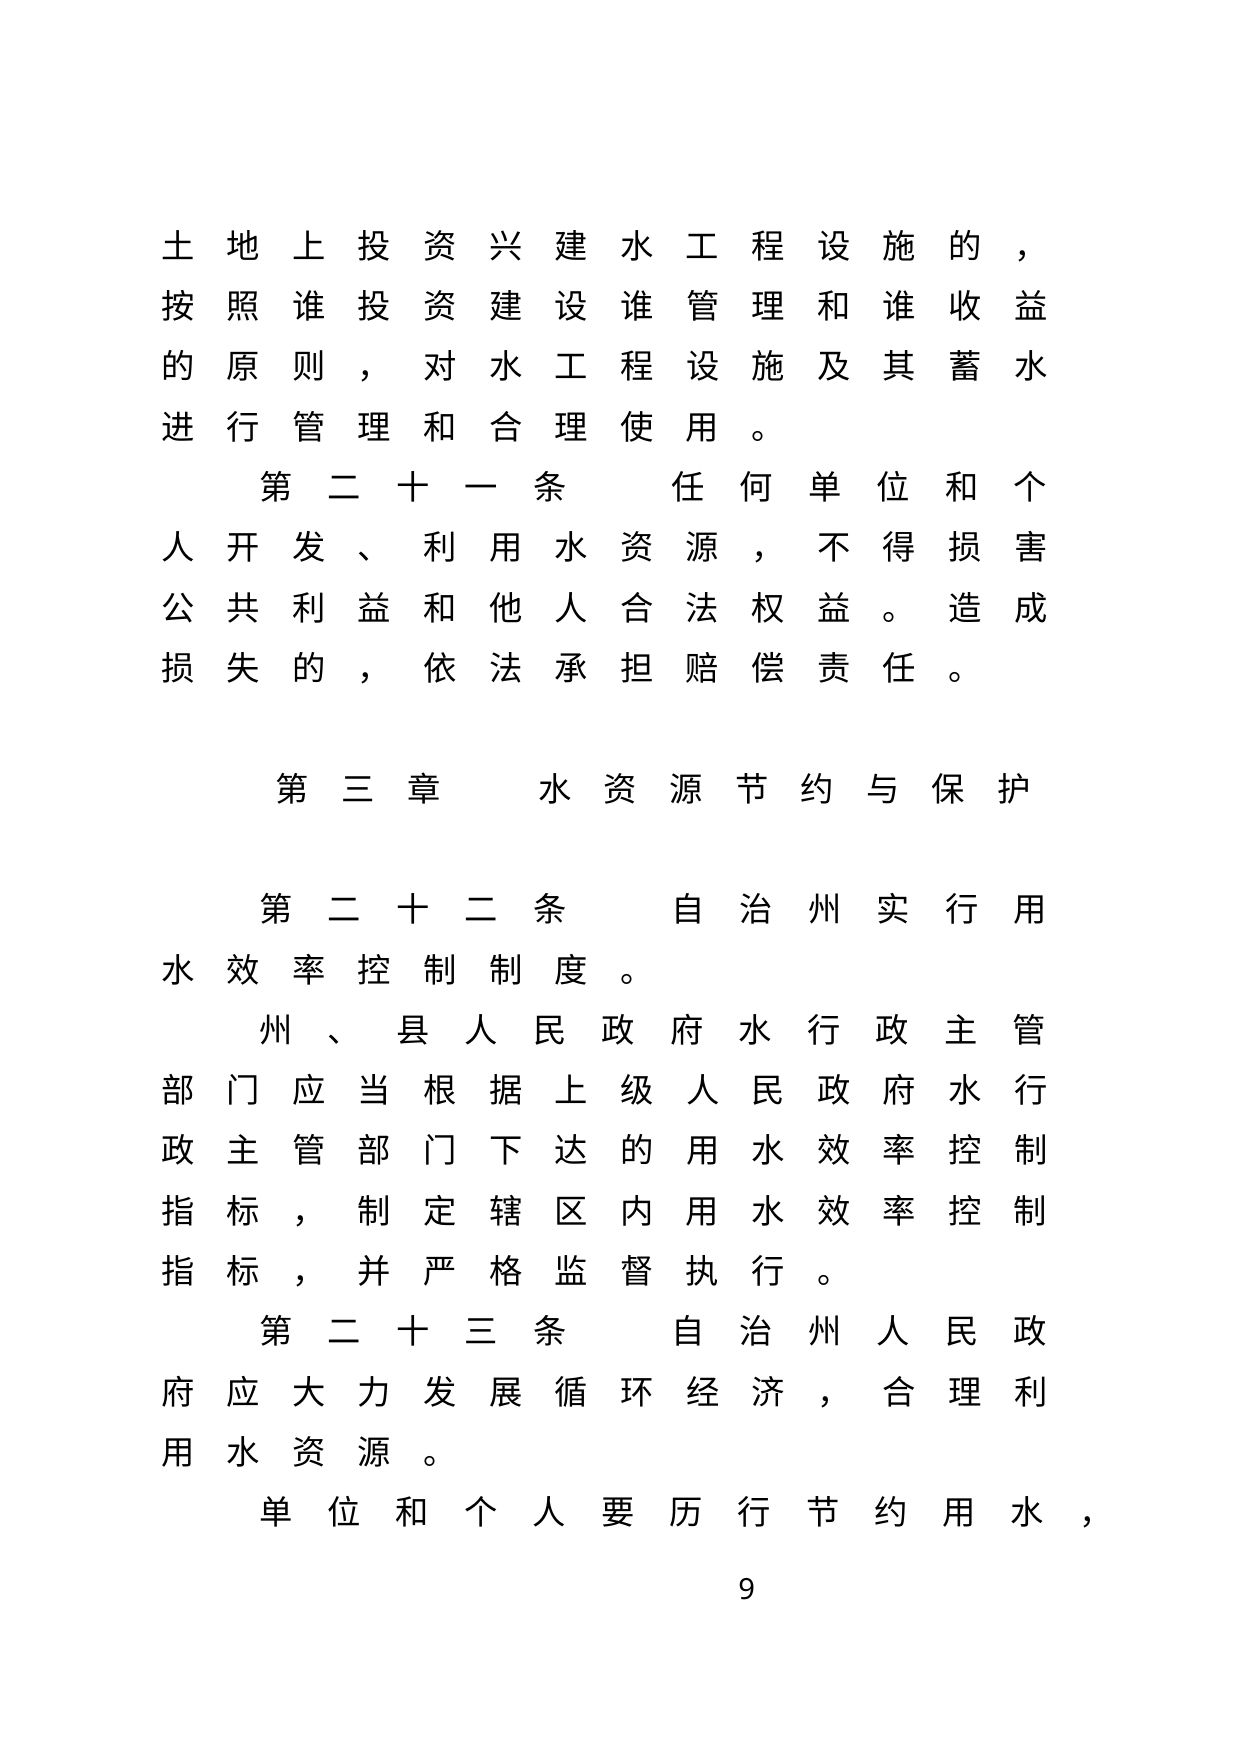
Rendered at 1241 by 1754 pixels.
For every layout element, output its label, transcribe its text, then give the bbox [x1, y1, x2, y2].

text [161, 213, 1079, 455]
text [161, 1480, 1079, 1540]
text 州、县人民政府水行政主管部门应当根据上级人民政府水行政主管部门下达的用水效率控制指标，制定辖区内用水效率控制指标，并严格监督执行。 [161, 998, 1079, 1299]
text 第二十二条 自治州实行用水效率控制制度。 [161, 877, 1079, 998]
text 第三章 水资源节约与保护 [161, 756, 1079, 817]
text 第二十三条 自治州人民政府应大力发展循环经济，合理利用水资源。 [161, 1299, 1079, 1480]
text 第二十一条 任何单位和个人开发、利用水资源，不得损害公共利益和他人合法权益。造成损失的，依法承担赔偿责任。 [161, 455, 1079, 696]
